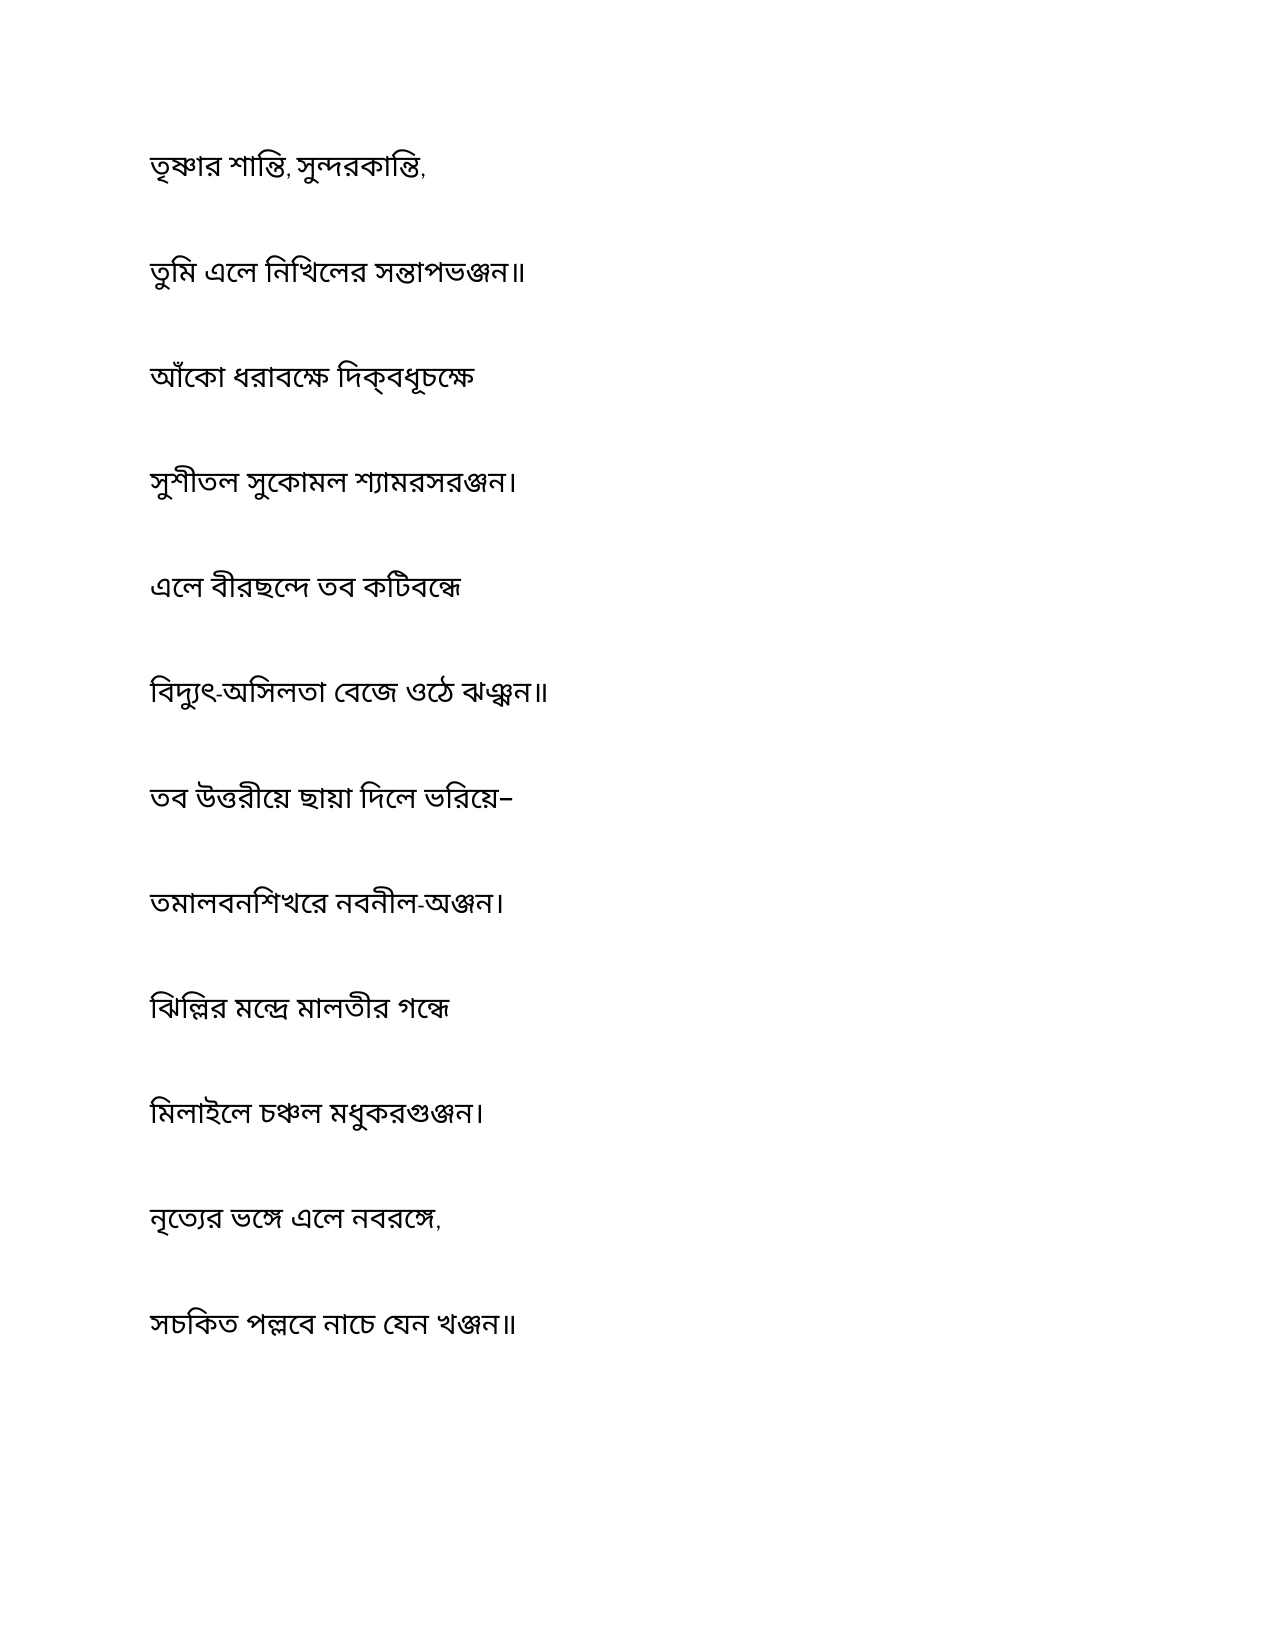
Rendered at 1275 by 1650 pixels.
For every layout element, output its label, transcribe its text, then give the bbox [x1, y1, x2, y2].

text মিলাইলে চঞ্চল মধুকরগুঞ্জন। [150, 1097, 1125, 1136]
text সুশীতল সুকোমল শ্যামরসরঞ্জন। [150, 466, 1125, 504]
text সচকিত পল্লবে নাচে যেন খঞ্জন॥ [150, 1307, 1125, 1346]
text নৃত্যের ভঙ্গে এলে নবরঙ্গে, [150, 1202, 1125, 1241]
text এলে বীরছন্দে তব কটিবন্ধে [150, 571, 1125, 609]
text ঝিল্লির মন্দ্রে মালতীর গন্ধে [150, 992, 1125, 1030]
text তমালবনশিখরে নবনীল-অঞ্জন। [150, 886, 1125, 925]
text বিদ্যুৎ-অসিলতা বেজে ওঠে ঝঞ্ঝন॥ [150, 676, 1125, 715]
text তুমি এলে নিখিলের সন্তাপভঞ্জন॥ [150, 255, 1125, 294]
text আঁকো ধরাবক্ষে দিক্‌বধূচক্ষে [150, 360, 1125, 399]
text তৃষ্ণার শান্তি, সুন্দরকান্তি, [150, 150, 1125, 189]
text তব উত্তরীয়ে ছায়া দিলে ভরিয়ে– [150, 781, 1125, 820]
